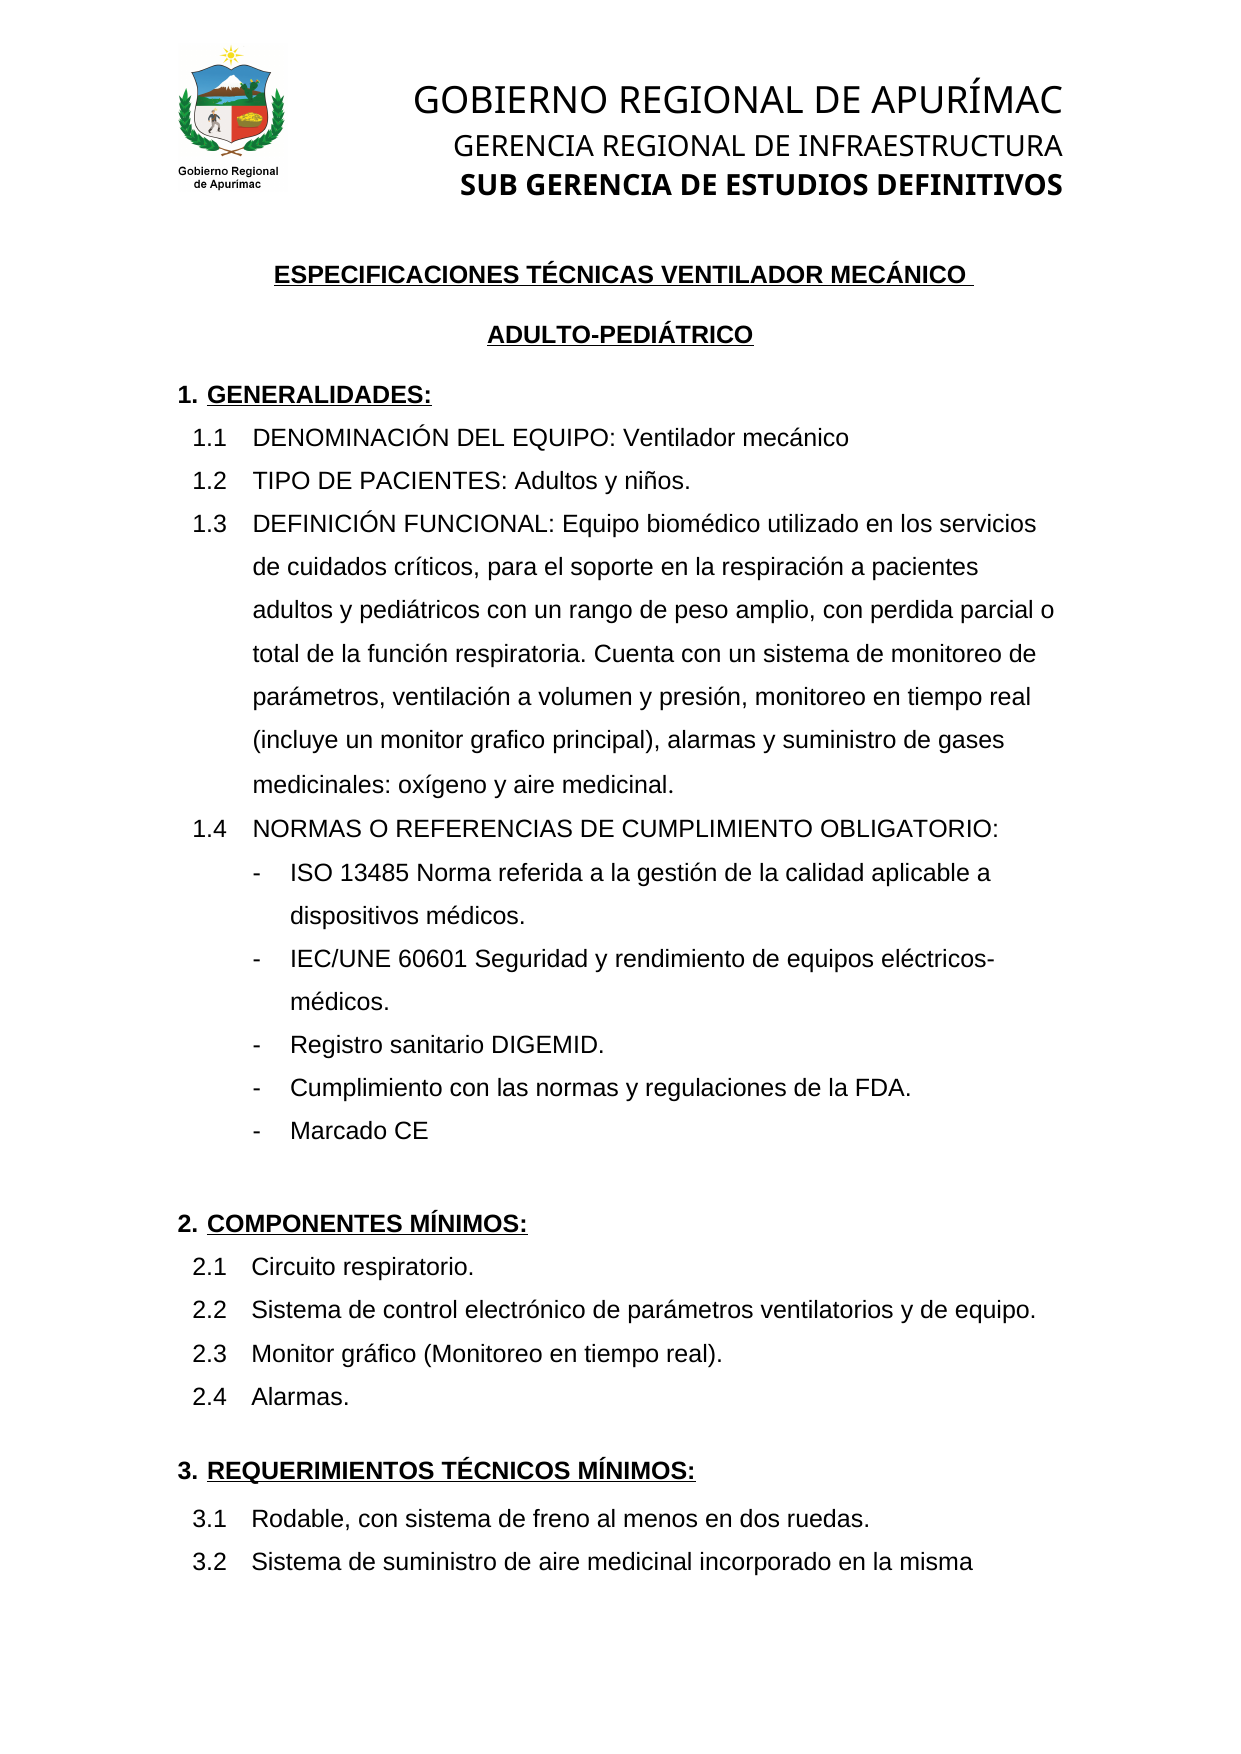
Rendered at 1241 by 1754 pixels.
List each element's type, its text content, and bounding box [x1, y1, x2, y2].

list REQUERIMIENTOS TÉCNICOS MÍNIMOS: [177, 1456, 1063, 1484]
list Monitor gráfico (Monitoreo en tiempo real). [192, 1338, 1063, 1367]
list Sistema de control electrónico de parámetros ventilatorios y de equipo. [192, 1295, 1063, 1324]
text ESPECIFICACIONES TÉCNICAS VENTILADOR MECÁNICO [177, 260, 1063, 289]
list DEFINICIÓN FUNCIONAL: Equipo biomédico utilizado en los servicios de cuidados críticos, para el soporte en la respiración a pacientes adultos y pediátricos con un rango de peso amplio, con perdida parcial o total de la función respiratoria. Cuenta con un sistema de monitoreo de parámetros, ventilación a volumen y presión, monitoreo en tiempo real (incluye un monitor grafico principal), alarmas y suministro de gases medicinales: oxígeno y aire medicinal. [192, 509, 1063, 799]
list COMPONENTES MÍNIMOS: [177, 1209, 1063, 1238]
list Cumplimiento con las normas y regulaciones de la FDA. [252, 1073, 1063, 1102]
list Marcado CE [252, 1116, 1063, 1145]
list Rodable, con sistema de freno al menos en dos ruedas. [192, 1503, 1063, 1532]
list IEC/UNE 60601 Seguridad y rendimiento de equipos eléctricos-médicos. [252, 944, 1063, 1016]
list DENOMINACIÓN DEL EQUIPO: Ventilador mecánico [192, 423, 1063, 452]
list Registro sanitario DIGEMID. [252, 1030, 1063, 1059]
list NORMAS O REFERENCIAS DE CUMPLIMIENTO OBLIGATORIO: [192, 814, 1063, 843]
list Alarmas. [192, 1382, 1063, 1410]
list Sistema de suministro de aire medicinal incorporado en la misma infraestructura, de la misma marca y fabricante. [192, 1547, 1063, 1575]
list ISO 13485 Norma referida a la gestión de la calidad aplicable a dispositivos médicos. [252, 858, 1063, 929]
text ADULTO-PEDIÁTRICO [177, 320, 1063, 349]
list TIPO DE PACIENTES: Adultos y niños. [192, 466, 1063, 495]
list Circuito respiratorio. [192, 1252, 1063, 1281]
picture [177, 43, 288, 192]
list GENERALIDADES: [177, 380, 1063, 408]
